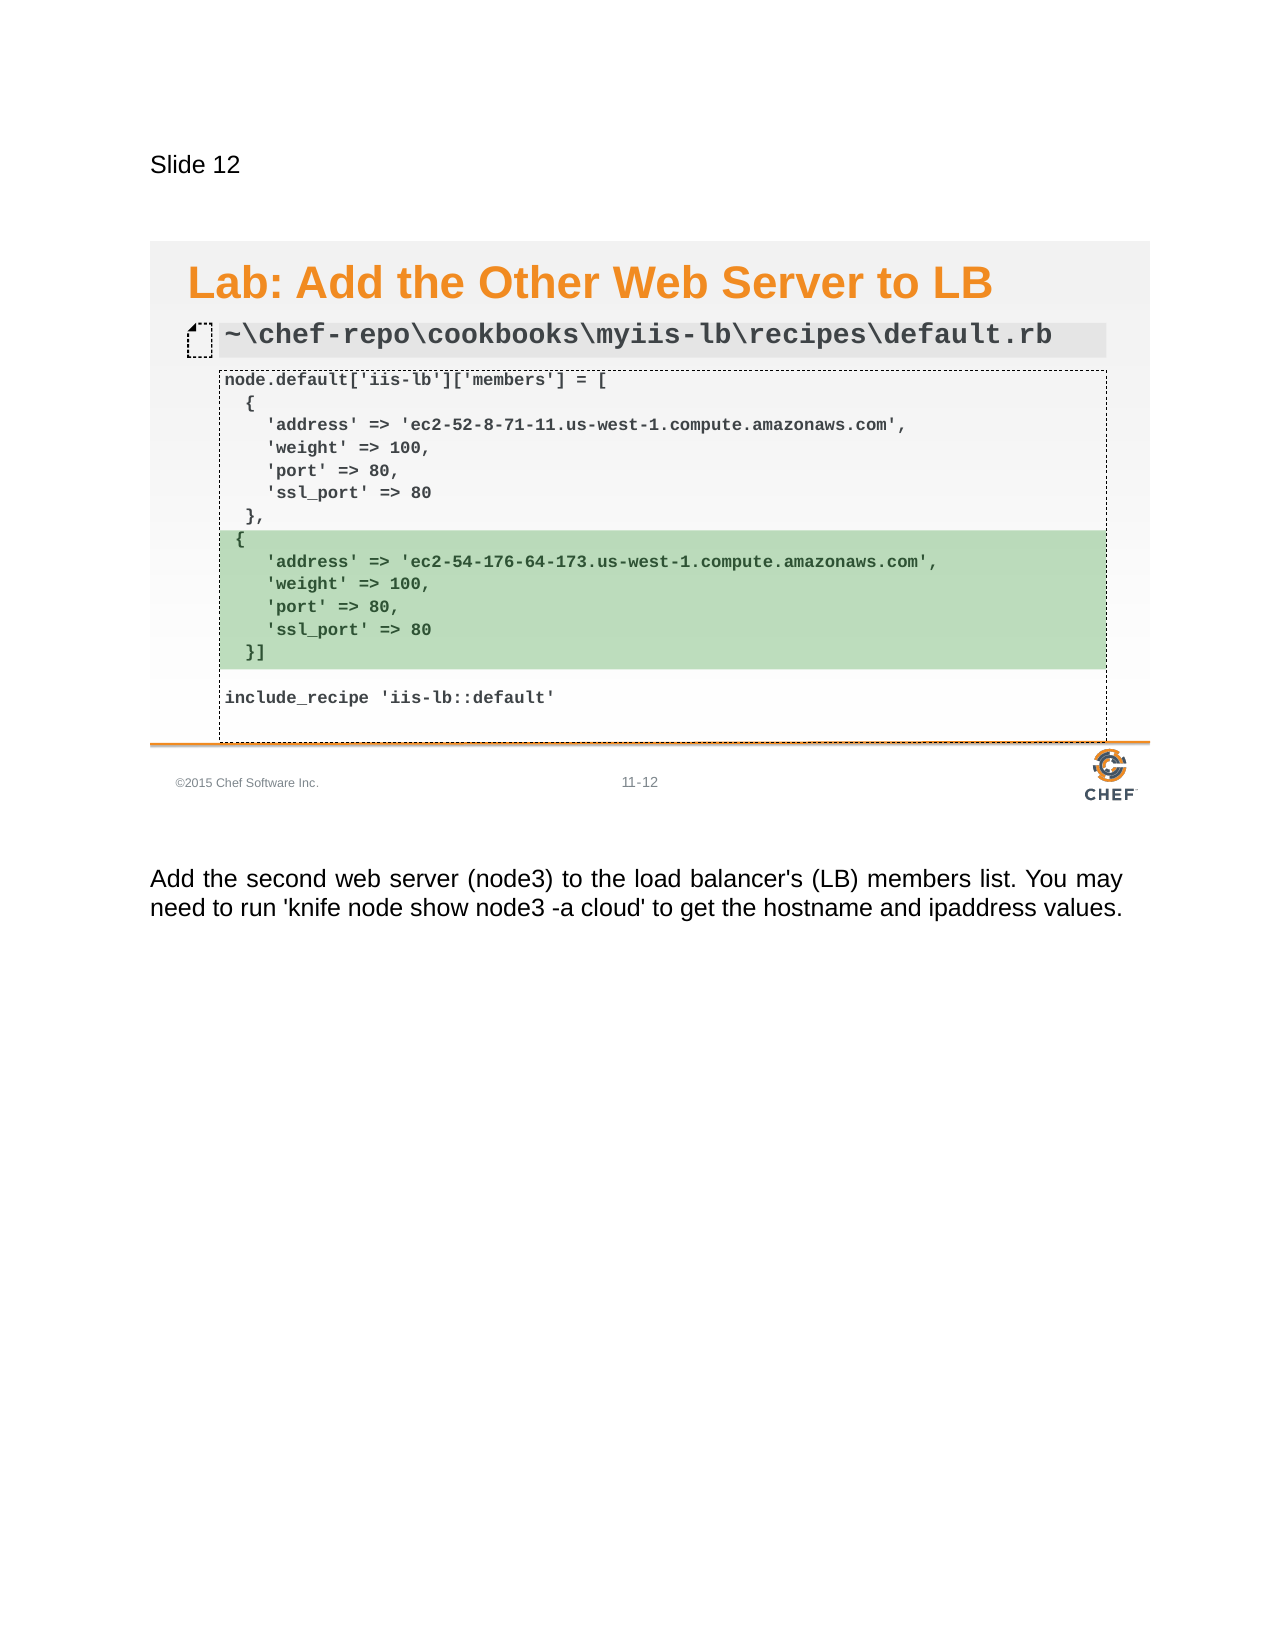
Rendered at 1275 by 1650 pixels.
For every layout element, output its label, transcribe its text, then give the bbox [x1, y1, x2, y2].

text Slide 12 [150, 150, 1125, 179]
text Add the second web server (node3) to the load balancer's (LB) members list. You may need to run 'knife node show node3 -a cloud' to get the hostname and ipaddress values. [150, 864, 1125, 921]
